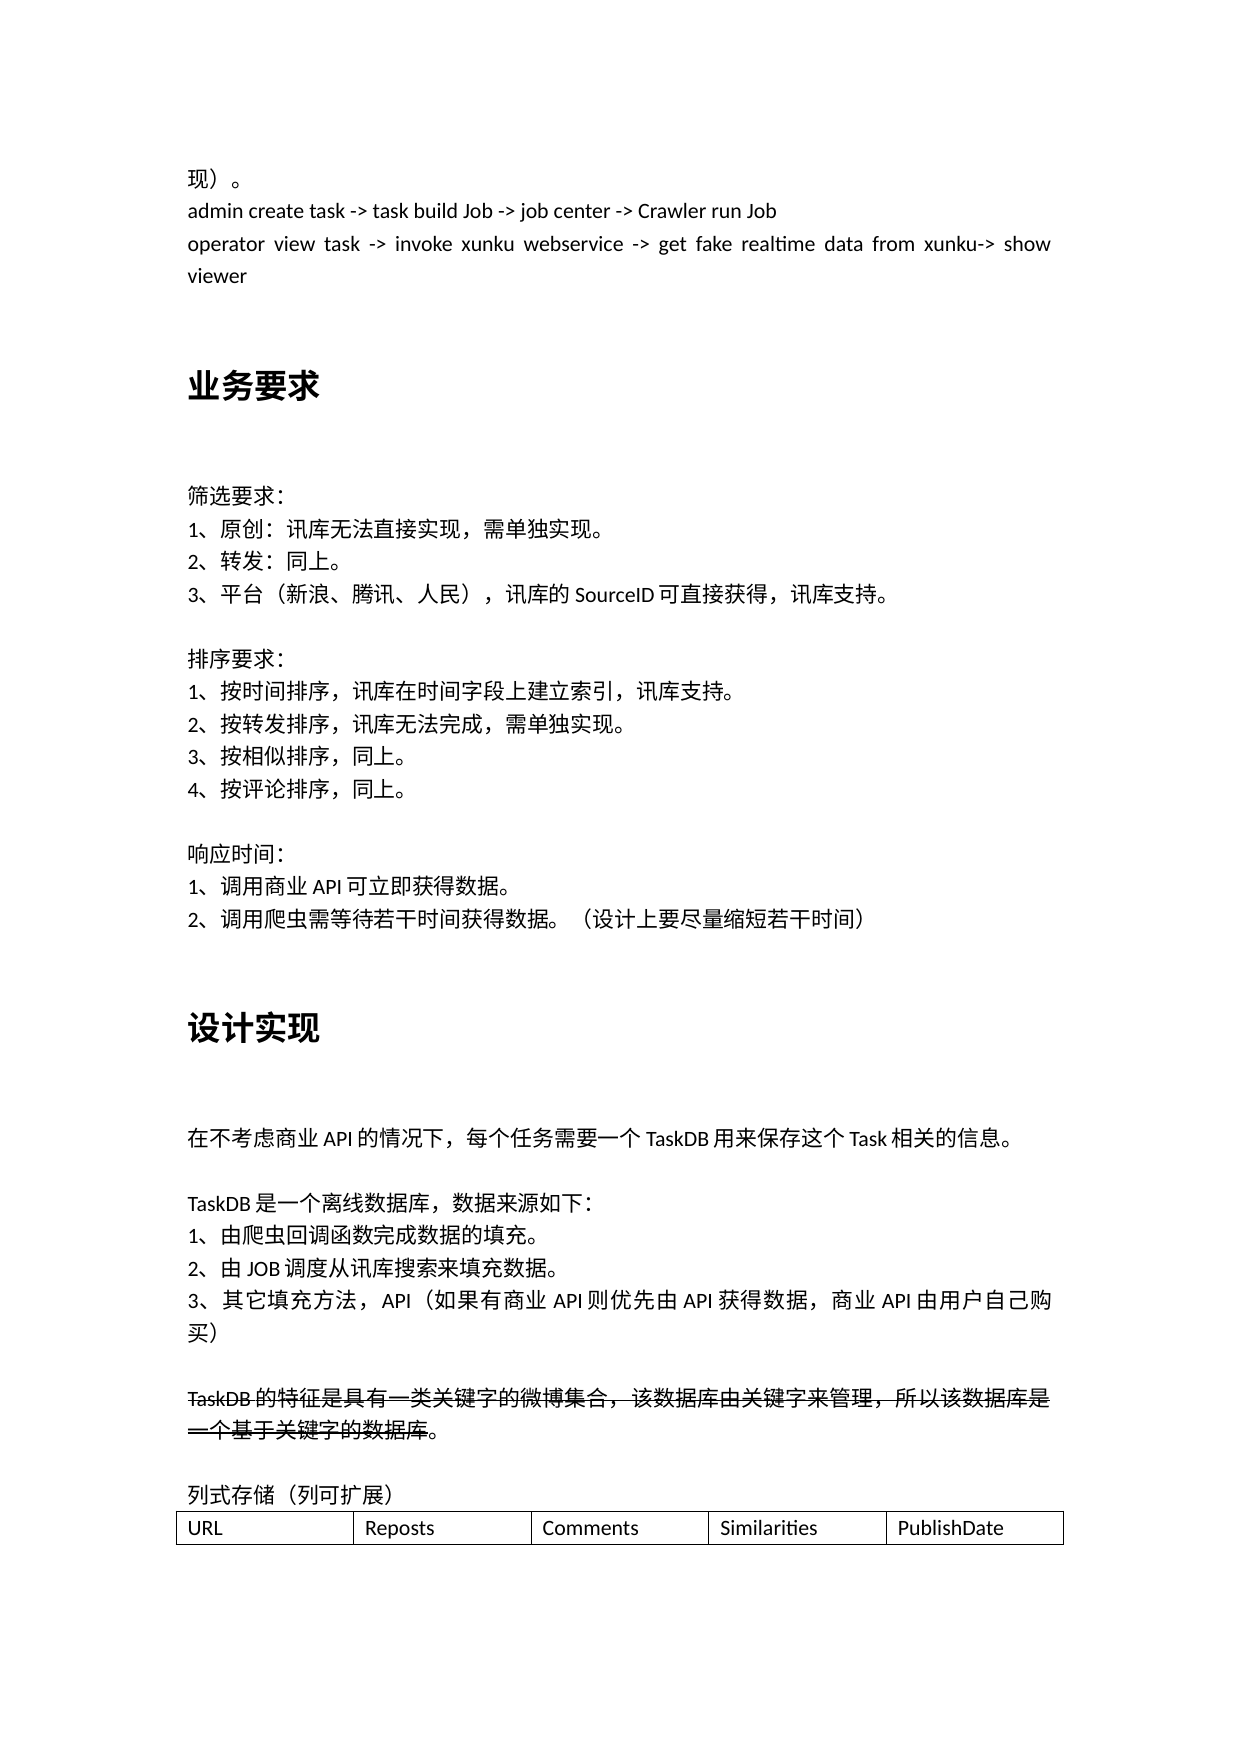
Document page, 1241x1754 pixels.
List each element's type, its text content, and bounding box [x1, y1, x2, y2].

text 3、其它填充方法，API（如果有商业API则优先由API获得数据，商业API由用户自己购买） [187, 1283, 1053, 1348]
subtitle 业务要求 [187, 352, 1053, 417]
table_header Comments [532, 1512, 708, 1544]
table_header URL [177, 1512, 353, 1544]
text 4、按评论排序，同上。 [187, 771, 1053, 804]
text 2、由JOB调度从讯库搜索来填充数据。 [187, 1251, 1053, 1283]
text 2、调用爬虫需等待若干时间获得数据。（设计上要尽量缩短若干时间） [187, 901, 1053, 934]
text admin create task -> task build Job -> job center -> Crawler run Job [187, 194, 1053, 227]
text TaskDB是一个离线数据库，数据来源如下： [187, 1186, 1053, 1218]
table_header Similarities [709, 1512, 886, 1544]
text 列式存储（列可扩展） [187, 1478, 1053, 1511]
text 1、调用商业API可立即获得数据。 [187, 869, 1053, 901]
table_header PublishDate [887, 1512, 1063, 1544]
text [187, 162, 1053, 194]
subtitle 设计实现 [187, 993, 1053, 1058]
text 排序要求： [187, 641, 1053, 674]
text 3、按相似排序，同上。 [187, 739, 1053, 771]
text TaskDB的特征是具有一类关键字的微博集合，该数据库由关键字来管理，所以该数据库是一个基于关键字的数据库。 [187, 1381, 1053, 1446]
text 1、按时间排序，讯库在时间字段上建立索引，讯库支持。 [187, 674, 1053, 706]
table_header Reposts [354, 1512, 531, 1544]
text 2、按转发排序，讯库无法完成，需单独实现。 [187, 706, 1053, 739]
text 1、原创：讯库无法直接实现，需单独实现。 [187, 511, 1053, 544]
text 筛选要求： [187, 479, 1053, 511]
text 响应时间： [187, 836, 1053, 869]
text 3、平台（新浪、腾讯、人民），讯库的SourceID可直接获得，讯库支持。 [187, 576, 1053, 609]
text 在不考虑商业API的情况下，每个任务需要一个TaskDB用来保存这个Task相关的信息。 [187, 1121, 1053, 1153]
text operator view task -> invoke xunku webservice -> get fake realtime data from xunku-> show viewer [187, 227, 1053, 292]
text 2、转发：同上。 [187, 544, 1053, 576]
text 1、由爬虫回调函数完成数据的填充。 [187, 1218, 1053, 1251]
